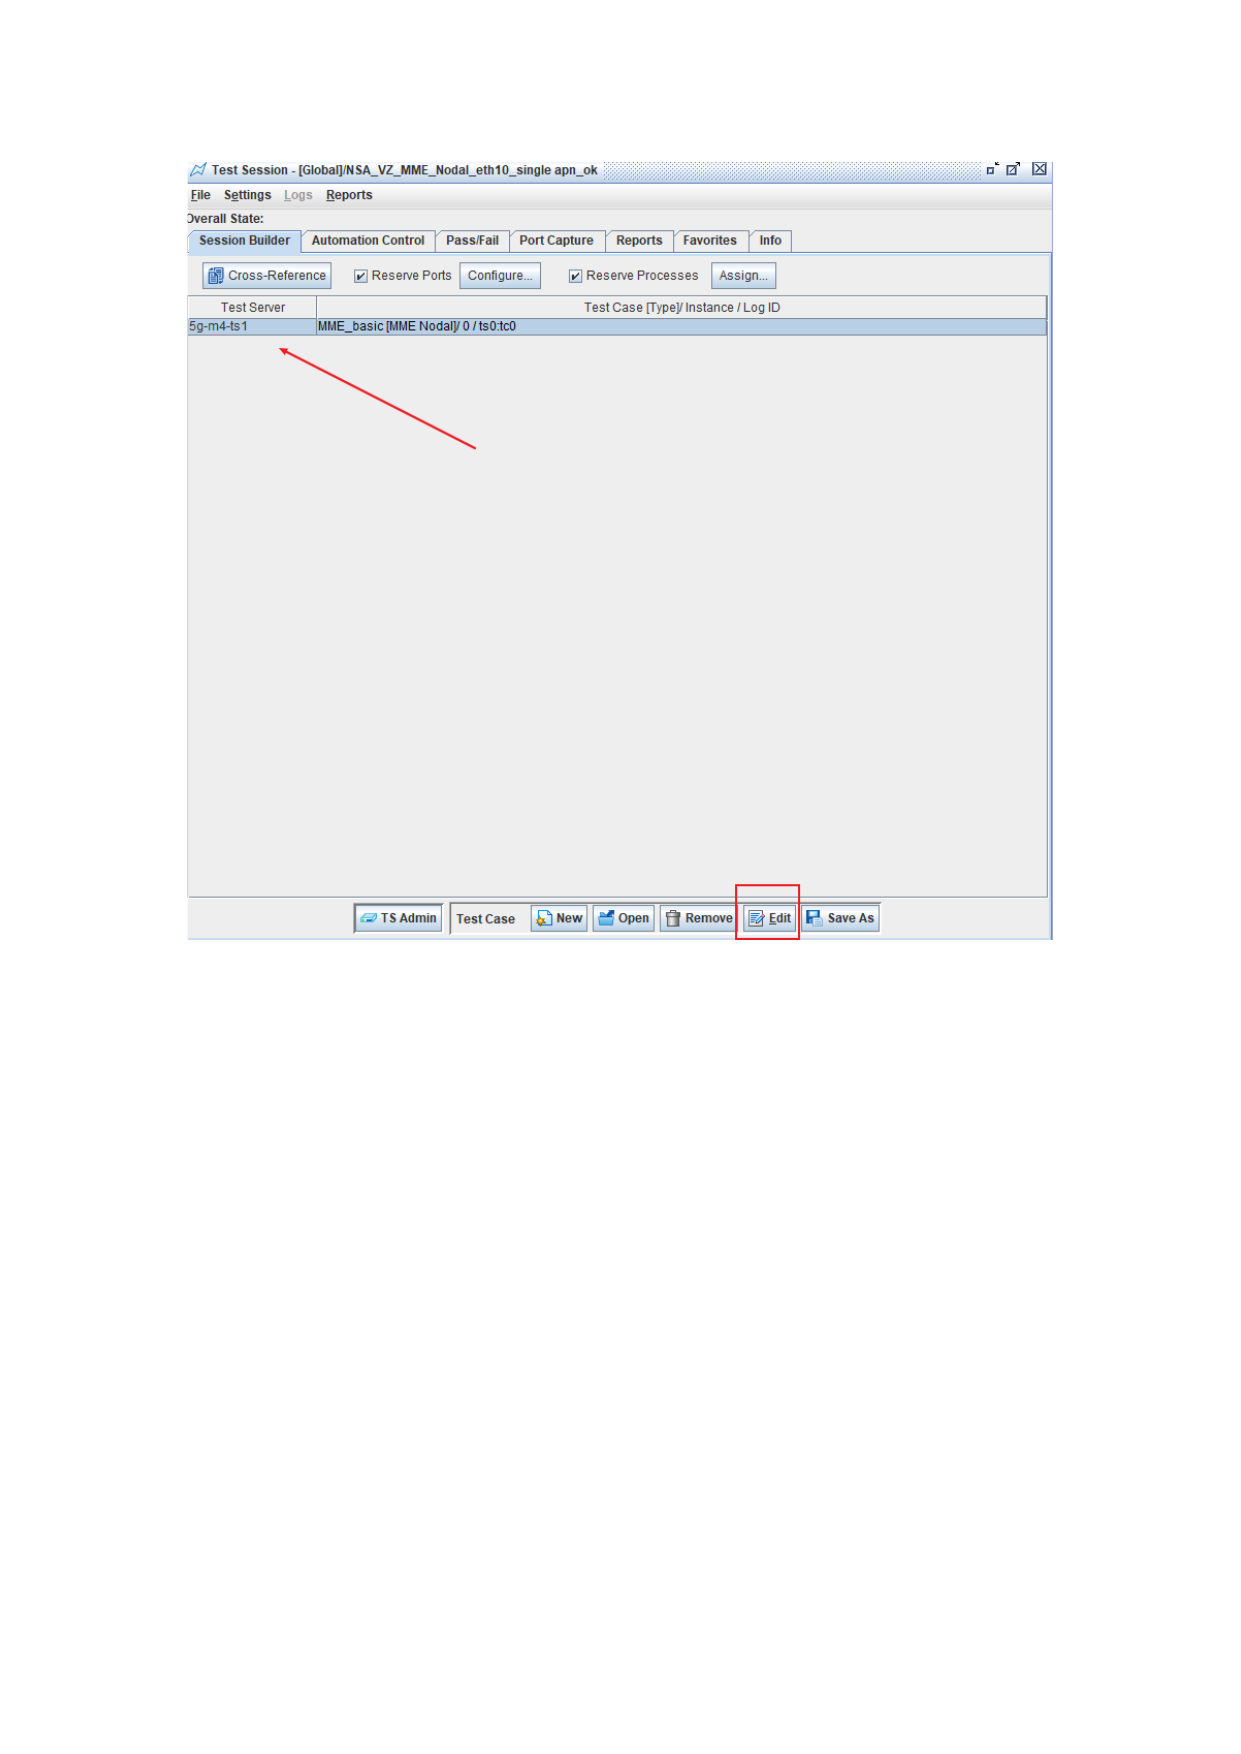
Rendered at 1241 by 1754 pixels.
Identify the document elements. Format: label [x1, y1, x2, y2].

picture [187, 162, 1053, 940]
